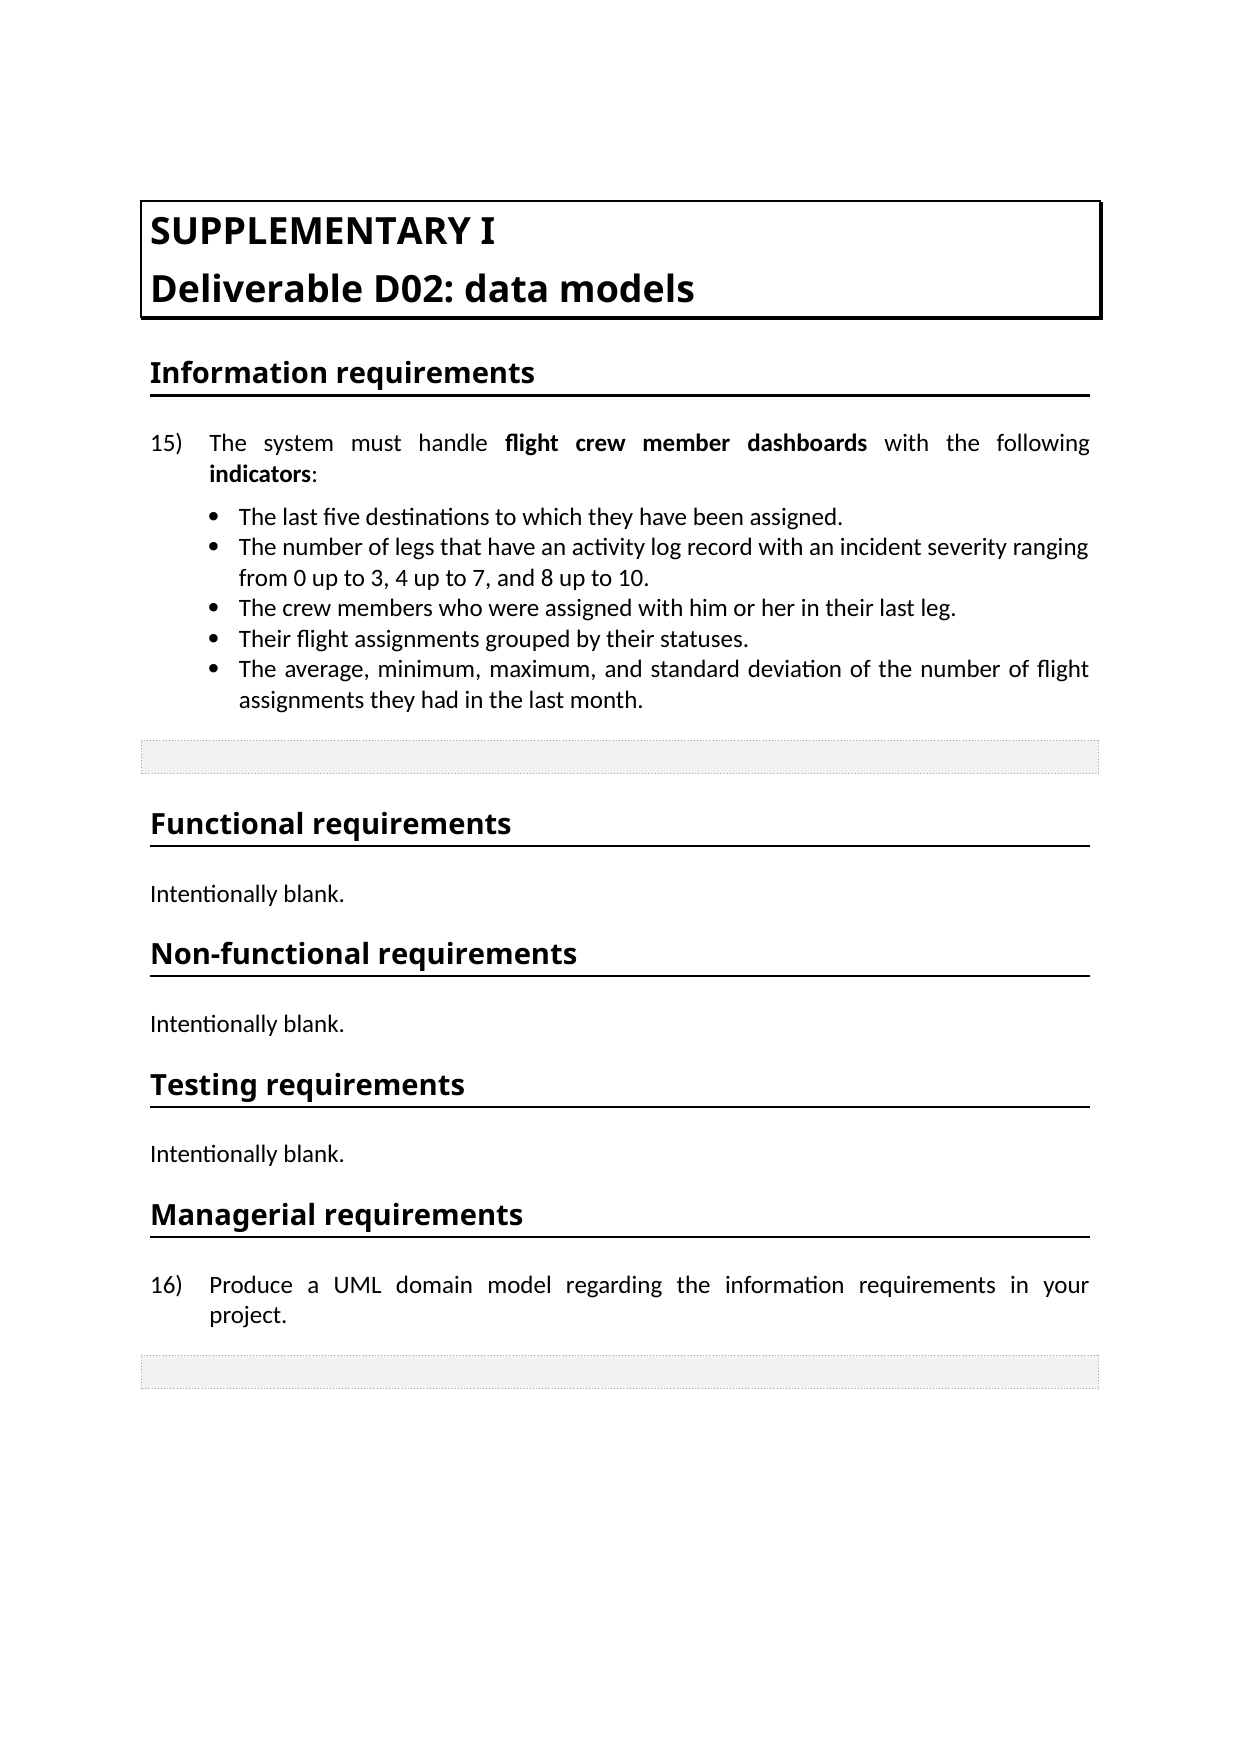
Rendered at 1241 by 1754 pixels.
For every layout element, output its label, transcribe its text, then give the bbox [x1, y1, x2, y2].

list The system must handle flight crew member dashboards with the following indicators: [150, 427, 1090, 488]
subtitle Non-functional requirements [150, 933, 1090, 975]
list The crew members who were assigned with him or her in their last leg. [209, 593, 1090, 623]
subtitle SUPPLEMENTARY I Deliverable D02: data models [142, 202, 1099, 316]
subtitle Testing requirements [150, 1064, 1090, 1106]
text Intentionally blank. [150, 1008, 1090, 1039]
subtitle Managerial requirements [150, 1194, 1090, 1236]
list Produce a UML domain model regarding the information requirements in your project. [150, 1269, 1090, 1330]
list The average, minimum, maximum, and standard deviation of the number of flight assignments they had in the last month. [209, 654, 1090, 715]
subtitle Functional requirements [150, 803, 1090, 845]
text Intentionally blank. [150, 1138, 1090, 1169]
subtitle Information requirements [150, 353, 1090, 394]
text Intentionally blank. [150, 878, 1090, 908]
list The last five destinations to which they have been assigned. [209, 501, 1090, 532]
list Their flight assignments grouped by their statuses. [209, 623, 1090, 654]
list The number of legs that have an activity log record with an incident severity ranging from 0 up to 3, 4 up to 7, and 8 up to 10. [209, 532, 1090, 593]
